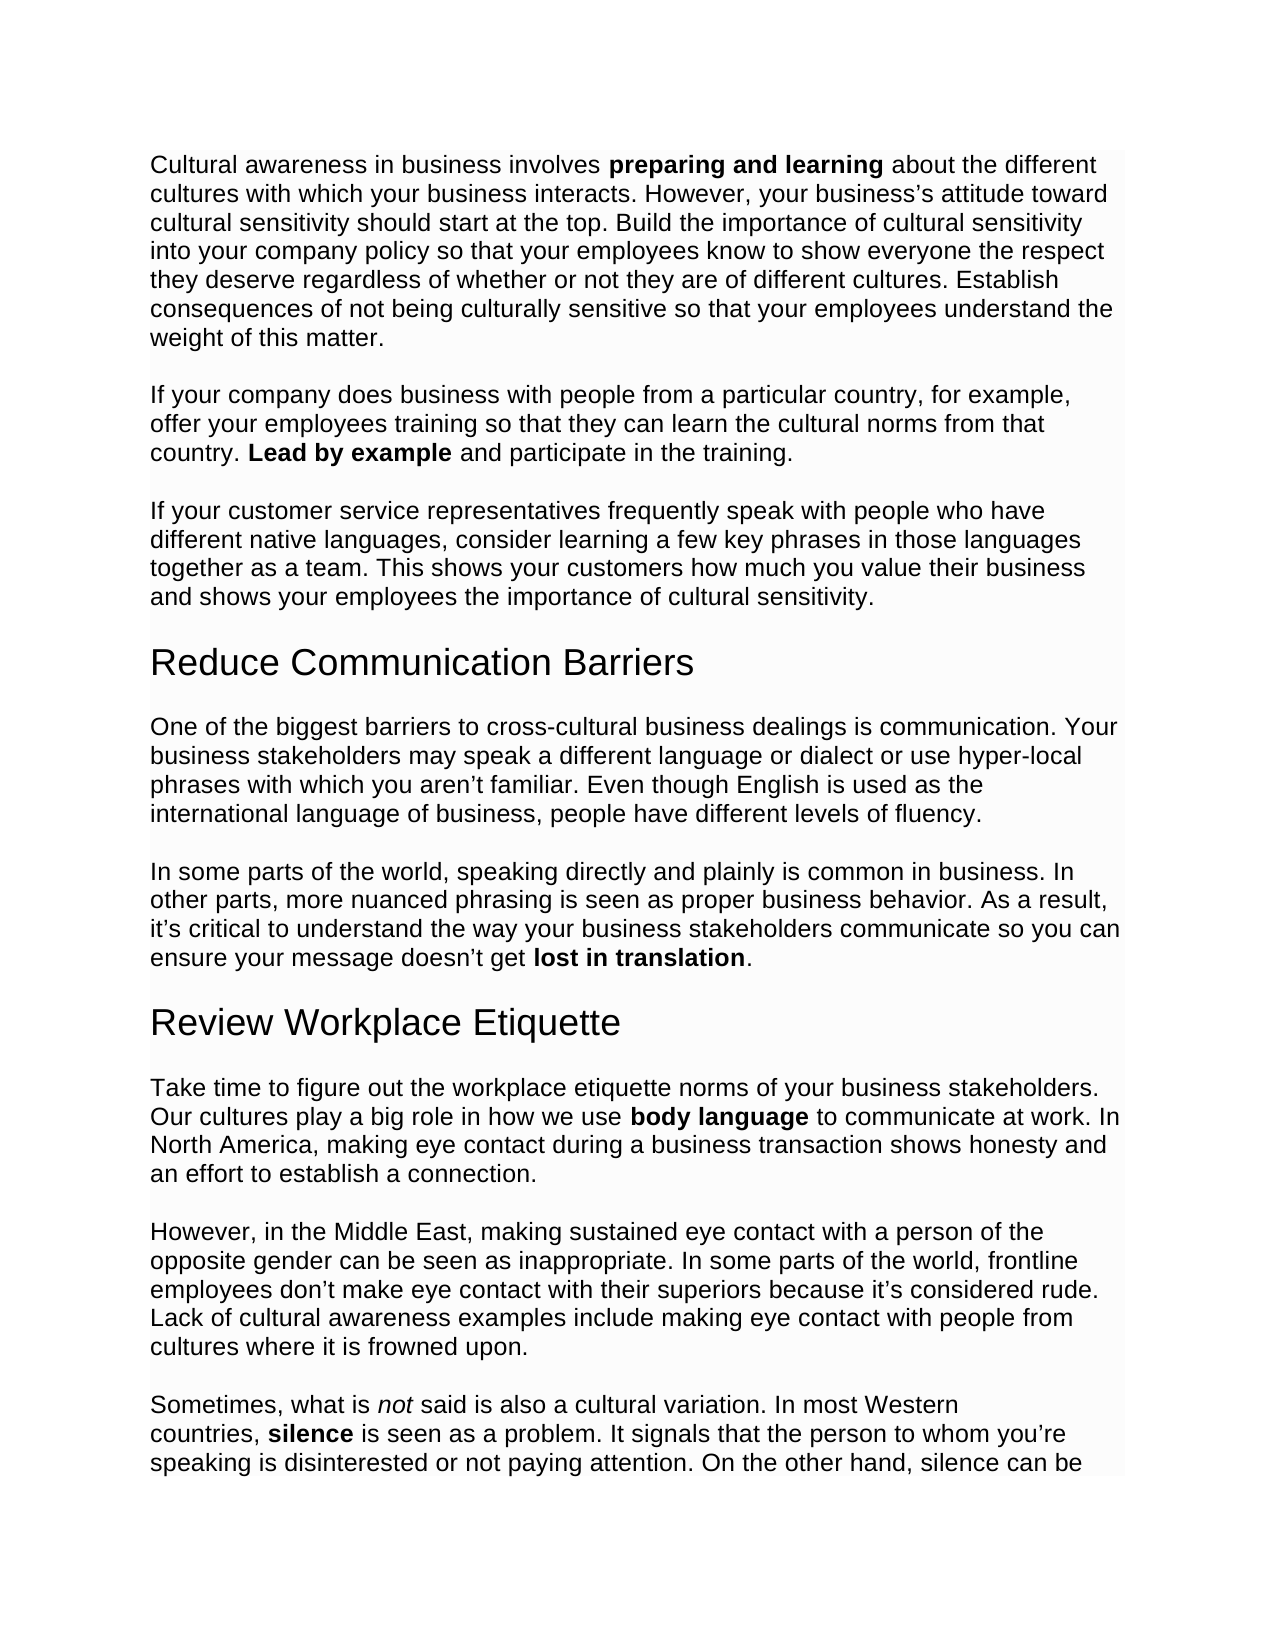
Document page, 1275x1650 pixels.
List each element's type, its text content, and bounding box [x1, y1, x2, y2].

text Take time to figure out the workplace etiquette norms of your business stakeholders. Our cultures play a big role in how we use body language to communicate at work. In North America, making eye contact during a business transaction shows honesty and an effort to establish a connection. [150, 1073, 1125, 1188]
text If your company does business with people from a particular country, for example, offer your employees training so that they can learn the cultural norms from that country. Lead by example and participate in the training. [150, 380, 1125, 467]
text In some parts of the world, speaking directly and plainly is common in business. In other parts, more nuanced phrasing is seen as proper business behavior. As a result, it’s critical to understand the way your business stakeholders communicate so you can ensure your message doesn’t get lost in translation. [150, 856, 1125, 971]
text One of the biggest barriers to cross-cultural business dealings is communication. Your business stakeholders may speak a different language or dialect or use hyper-local phrases with which you aren’t familiar. Even though English is used as the international language of business, people have different levels of fluency. [150, 712, 1125, 827]
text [150, 1390, 1125, 1476]
text Review Workplace Etiquette [150, 1001, 1125, 1044]
text If your customer service representatives frequently speak with people who have different native languages, consider learning a few key phrases in those languages together as a team. This shows your customers how much you value their business and shows your employees the importance of cultural sensitivity. [150, 496, 1125, 611]
text Reduce Communication Barriers [150, 640, 1125, 683]
text However, in the Middle East, making sustained eye contact with a person of the opposite gender can be seen as inappropriate. In some parts of the world, frontline employees don’t make eye contact with their superiors because it’s considered rude. Lack of cultural awareness examples include making eye contact with people from cultures where it is frowned upon. [150, 1217, 1125, 1361]
text Cultural awareness in business involves preparing and learning about the different cultures with which your business interacts. However, your business’s attitude toward cultural sensitivity should start at the top. Build the importance of cultural sensitivity into your company policy so that your employees know to show everyone the respect they deserve regardless of whether or not they are of different cultures. Establish consequences of not being culturally sensitive so that your employees understand the weight of this matter. [150, 150, 1125, 351]
